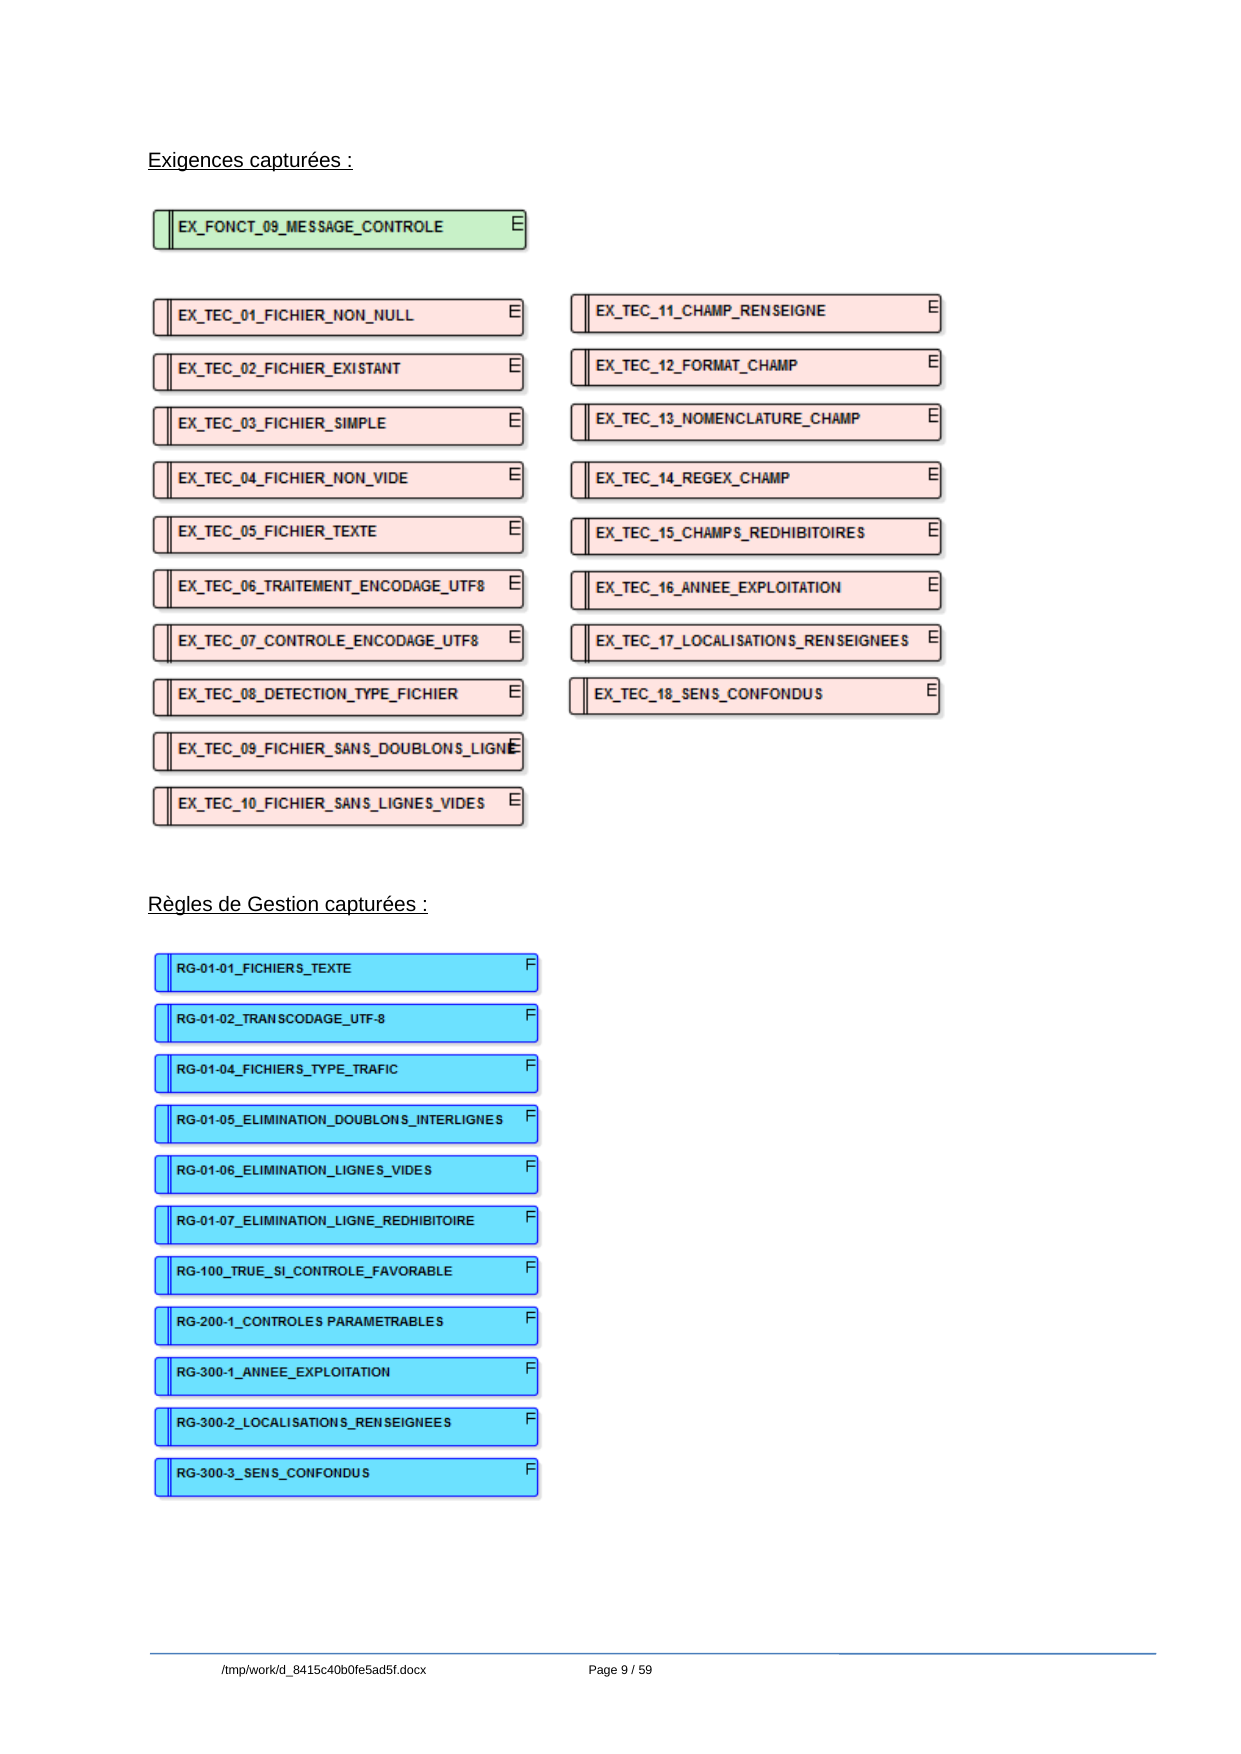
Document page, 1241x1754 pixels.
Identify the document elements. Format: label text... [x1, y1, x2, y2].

text Exigences capturées : [148, 148, 1093, 172]
text Règles de Gestion capturées : [148, 892, 1093, 916]
picture [147, 288, 948, 834]
picture [147, 947, 550, 1506]
picture [147, 202, 533, 258]
